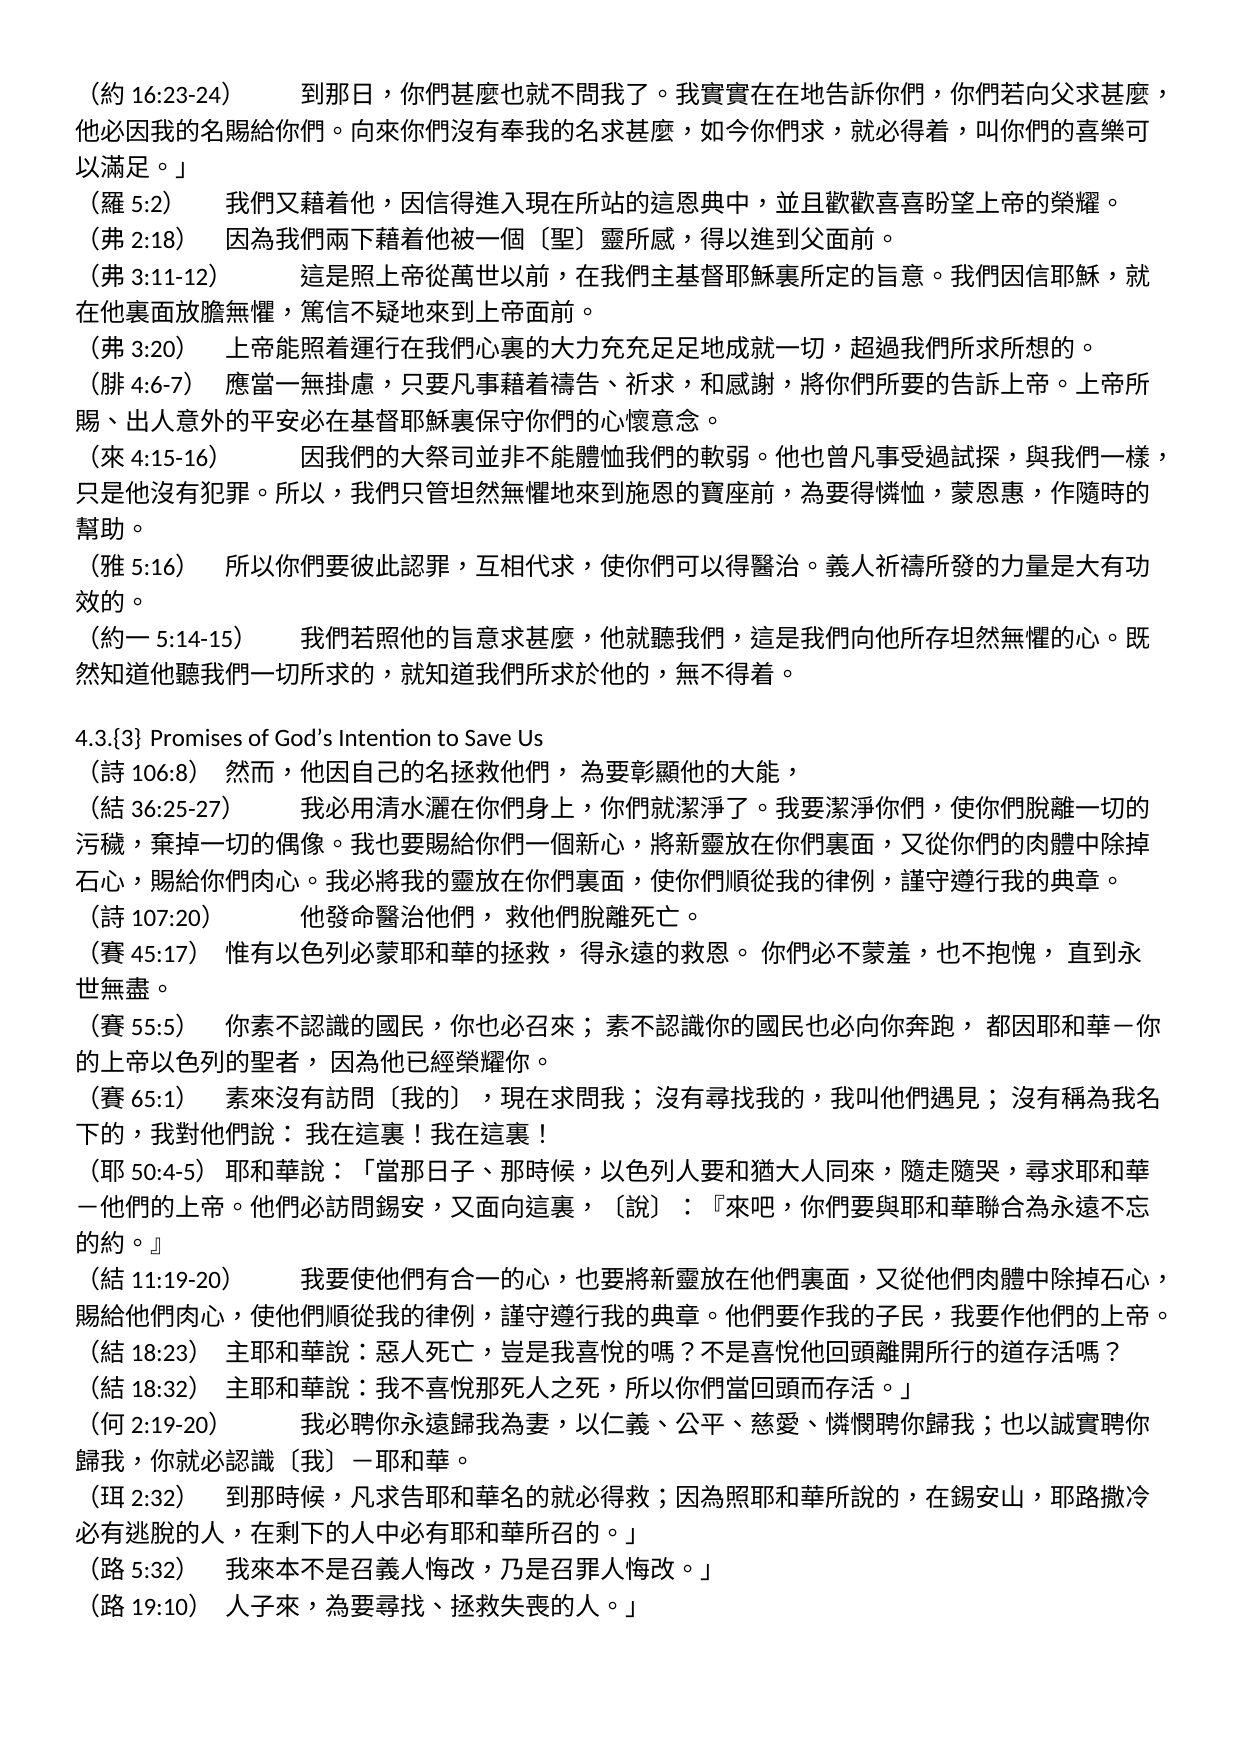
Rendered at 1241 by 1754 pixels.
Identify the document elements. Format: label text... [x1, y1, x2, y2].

text （結 18:23） 主耶和華說：惡人死亡，豈是我喜悅的嗎？不是喜悅他回頭離開所行的道存活嗎？ [75, 1332, 1165, 1368]
text （賽 55:5） 你素不認識的國民，你也必召來； 素不認識你的國民也必向你奔跑， 都因耶和華－你的上帝以色列的聖者， 因為他已經榮耀你。 [75, 1006, 1165, 1078]
text （弗 3:20） 上帝能照着運行在我們心裏的大力充充足足地成就一切，超過我們所求所想的。 [75, 329, 1165, 365]
text 4.3.{3} Promises of God’s Intention to Save Us [75, 722, 1165, 752]
text （腓 4:6-7） 應當一無掛慮，只要凡事藉着禱告、祈求，和感謝，將你們所要的告訴上帝。上帝所賜、出人意外的平安必在基督耶穌裏保守你們的心懷意念。 [75, 365, 1165, 437]
text （珥 2:32） 到那時候，凡求告耶和華名的就必得救；因為照耶和華所說的，在錫安山，耶路撒冷必有逃脫的人，在剩下的人中必有耶和華所召的。」 [75, 1477, 1165, 1550]
text （路 5:32） 我來本不是召義人悔改，乃是召罪人悔改。」 [75, 1550, 1165, 1586]
text （弗 3:11-12） 這是照上帝從萬世以前，在我們主基督耶穌裏所定的旨意。我們因信耶穌，就在他裏面放膽無懼，篤信不疑地來到上帝面前。 [75, 256, 1165, 329]
text （賽 65:1） 素來沒有訪問〔我的〕，現在求問我； 沒有尋找我的，我叫他們遇見； 沒有稱為我名下的，我對他們說： 我在這裏！我在這裏！ [75, 1078, 1165, 1151]
text （雅 5:16） 所以你們要彼此認罪，互相代求，使你們可以得醫治。義人祈禱所發的力量是大有功效的。 [75, 546, 1165, 619]
text （來 4:15-16） 因我們的大祭司並非不能體恤我們的軟弱。他也曾凡事受過試探，與我們一樣，只是他沒有犯罪。所以，我們只管坦然無懼地來到施恩的寶座前，為要得憐恤，蒙恩惠，作隨時的幫助。 [75, 437, 1165, 546]
text （詩 107:20） 他發命醫治他們， 救他們脫離死亡。 [75, 897, 1165, 933]
text （約一 5:14-15） 我們若照他的旨意求甚麼，他就聽我們，這是我們向他所存坦然無懼的心。既然知道他聽我們一切所求的，就知道我們所求於他的，無不得着。 [75, 619, 1165, 691]
text （羅 5:2） 我們又藉着他，因信得進入現在所站的這恩典中，並且歡歡喜喜盼望上帝的榮耀。 [75, 184, 1165, 220]
text （賽 45:17） 惟有以色列必蒙耶和華的拯救， 得永遠的救恩。 你們必不蒙羞，也不抱愧， 直到永世無盡。 [75, 933, 1165, 1006]
text （結 36:25-27） 我必用清水灑在你們身上，你們就潔淨了。我要潔淨你們，使你們脫離一切的污穢，棄掉一切的偶像。我也要賜給你們一個新心，將新靈放在你們裏面，又從你們的肉體中除掉石心，賜給你們肉心。我必將我的靈放在你們裏面，使你們順從我的律例，謹守遵行我的典章。 [75, 788, 1165, 897]
text （結 18:32） 主耶和華說：我不喜悅那死人之死，所以你們當回頭而存活。」 [75, 1368, 1165, 1405]
text （耶 50:4-5） 耶和華說：「當那日子、那時候，以色列人要和猶大人同來，隨走隨哭，尋求耶和華－他們的上帝。他們必訪問錫安，又面向這裏，〔說〕：『來吧，你們要與耶和華聯合為永遠不忘的約。』 [75, 1151, 1165, 1260]
text （弗 2:18） 因為我們兩下藉着他被一個〔聖〕靈所感，得以進到父面前。 [75, 220, 1165, 256]
text （路 19:10） 人子來，為要尋找、拯救失喪的人。」 [75, 1586, 1165, 1622]
text （何 2:19-20） 我必聘你永遠歸我為妻，以仁義、公平、慈愛、憐憫聘你歸我；也以誠實聘你歸我，你就必認識〔我〕－耶和華。 [75, 1405, 1165, 1477]
text （約 16:23-24） 到那日，你們甚麼也就不問我了。我實實在在地告訴你們，你們若向父求甚麼，他必因我的名賜給你們。向來你們沒有奉我的名求甚麼，如今你們求，就必得着，叫你們的喜樂可以滿足。」 [75, 75, 1165, 184]
text （結 11:19-20） 我要使他們有合一的心，也要將新靈放在他們裏面，又從他們肉體中除掉石心，賜給他們肉心，使他們順從我的律例，謹守遵行我的典章。他們要作我的子民，我要作他們的上帝。 [75, 1260, 1165, 1332]
text （詩 106:8） 然而，他因自己的名拯救他們， 為要彰顯他的大能， [75, 752, 1165, 788]
